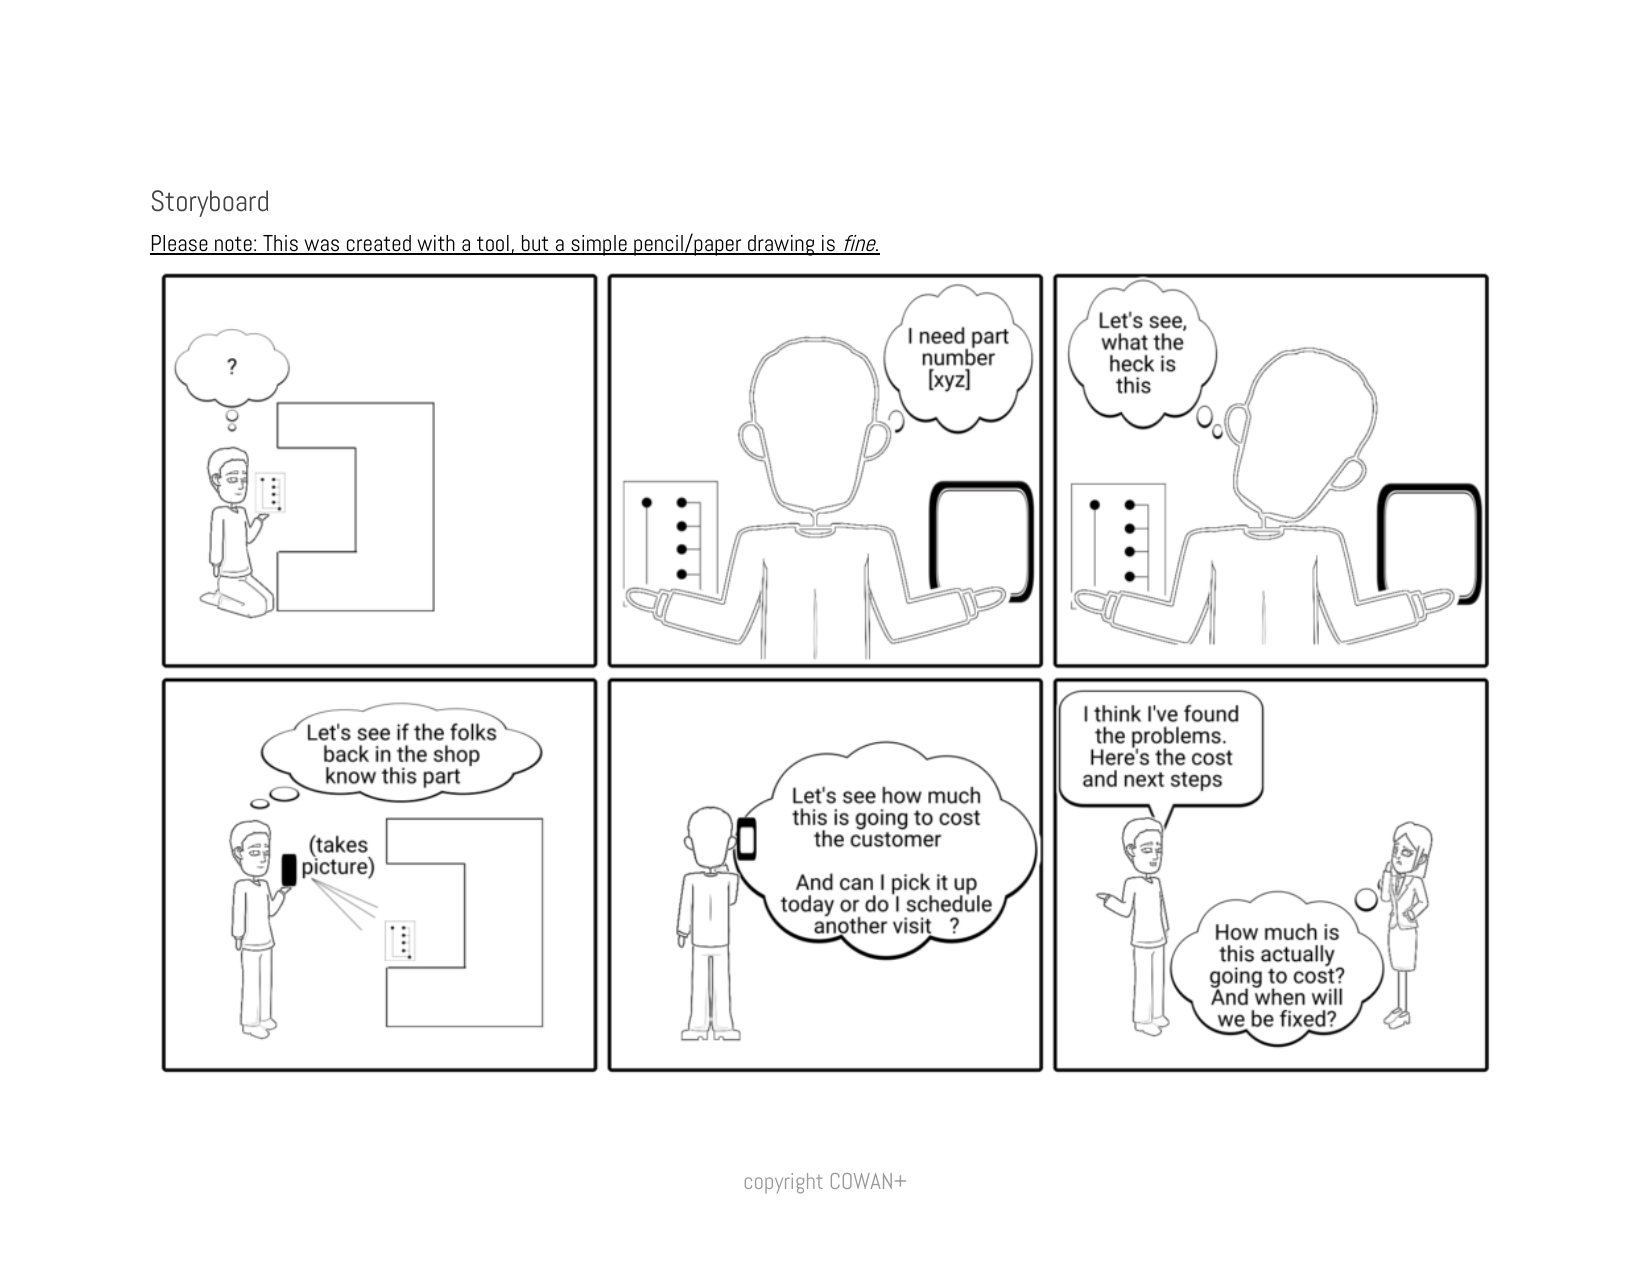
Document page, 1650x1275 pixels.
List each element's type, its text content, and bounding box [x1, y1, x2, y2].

subtitle Storyboard [150, 183, 1500, 221]
text Please note: This was created with a tool, but a simple pencil/paper drawing is fine. [150, 229, 1500, 258]
picture [150, 262, 1500, 1080]
